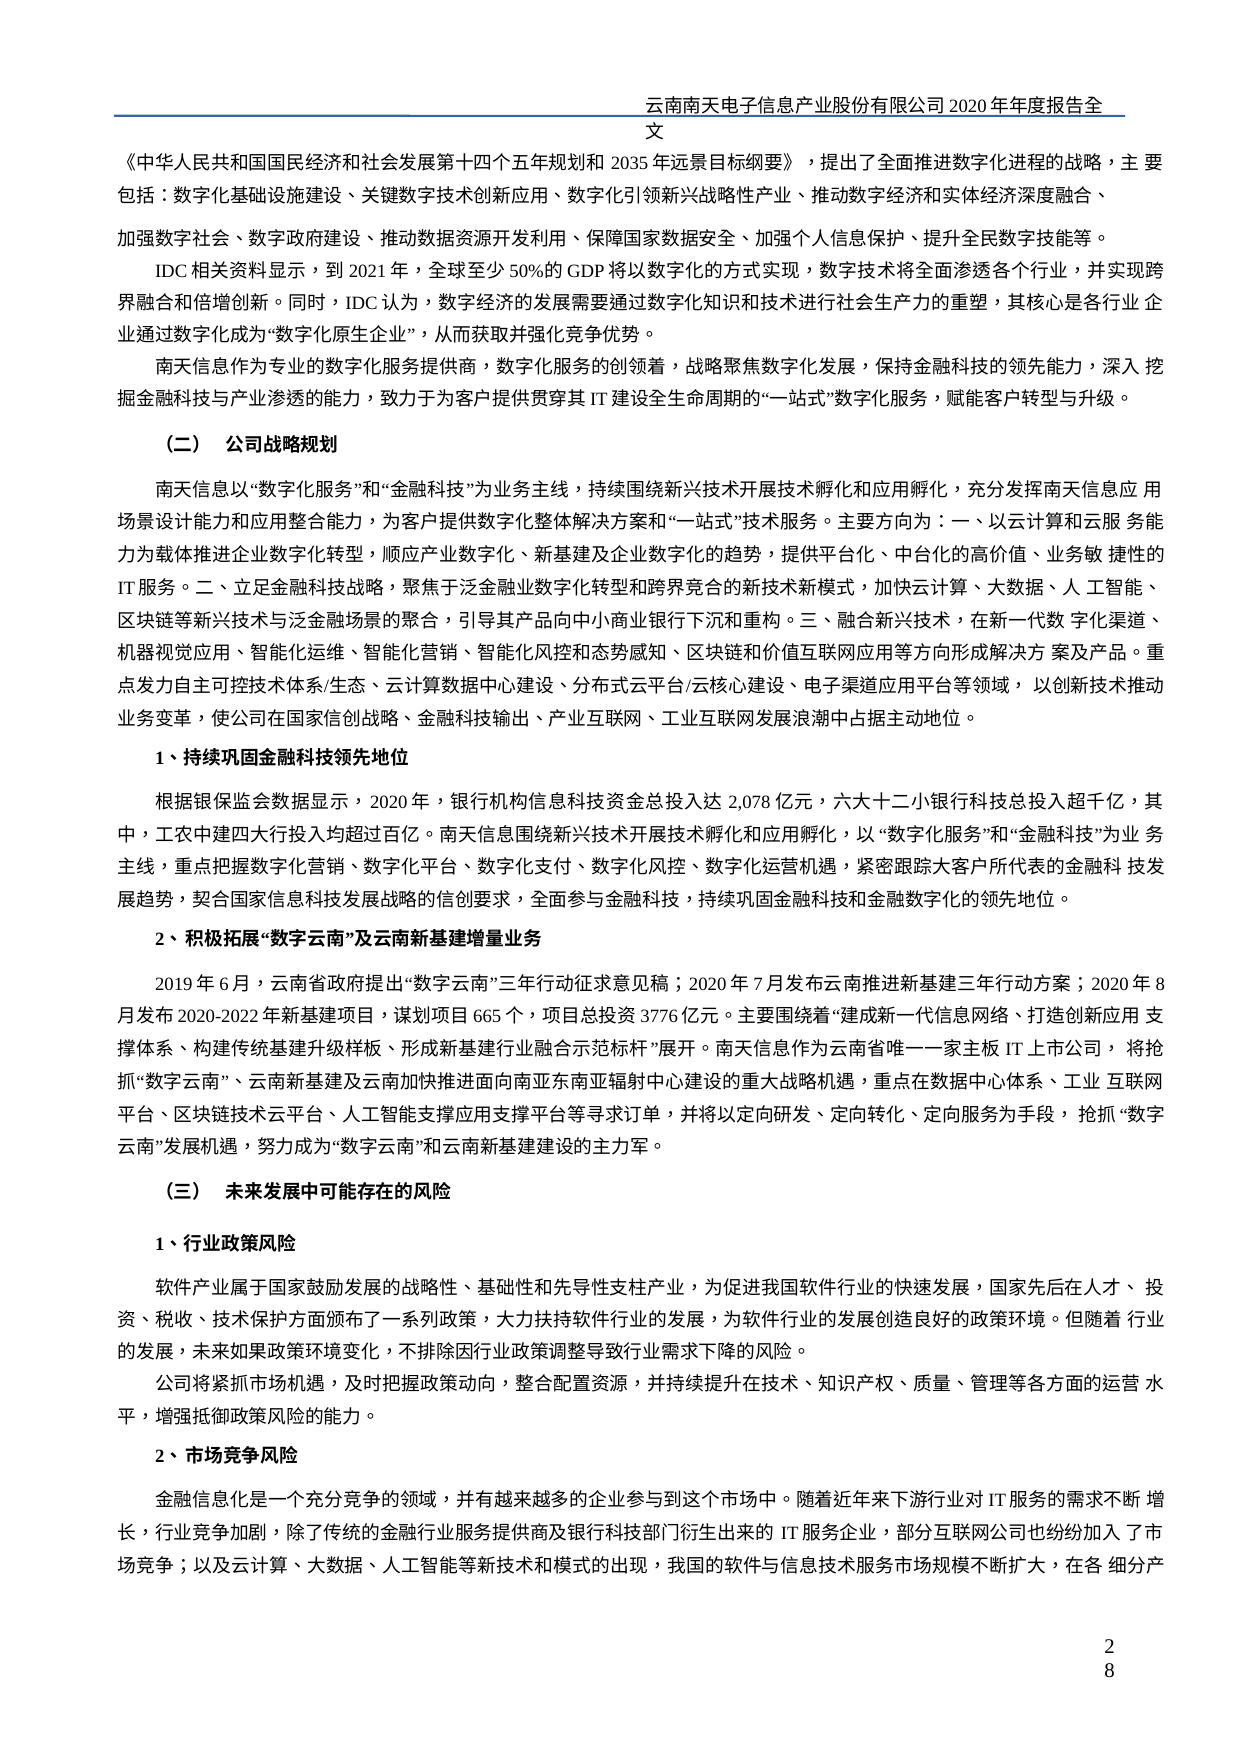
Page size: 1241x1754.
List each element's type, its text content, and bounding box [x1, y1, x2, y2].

text （二） 公司战略规划 [76, 425, 1165, 457]
text 2、 市场竞争风险 [76, 1442, 1165, 1468]
text 加强数字社会、数字政府建设、推动数据资源开发利用、保障国家数据安全、加强个人信息保护、提升全民数字技能等。 [76, 219, 1165, 251]
text 南天信息作为专业的数字化服务提供商，数字化服务的创领着，战略聚焦数字化发展，保持金融科技的领先能力，深入 挖掘金融科技与产业渗透的能力，致力于为客户提供贯穿其IT建设全生命周期的“一站式”数字化服务，赋能客户转型与升级。 [117, 348, 1165, 412]
text IDC相关资料显示，到2021年，全球至少50%的GDP将以数字化的方式实现，数字技术将全面渗透各个行业，并实现跨 界融合和倍增创新。同时，IDC认为，数字经济的发展需要通过数字化知识和技术进行社会生产力的重塑，其核心是各行业 企业通过数字化成为“数字化原生企业”，从而获取并强化竞争优势。 [117, 251, 1165, 348]
text （三） 未来发展中可能存在的风险 [76, 1173, 1165, 1205]
text 《中华人民共和国国民经济和社会发展第十四个五年规划和2035年远景目标纲要》，提出了全面推进数字化进程的战略，主 要包括：数字化基础设施建设、关键数字技术创新应用、数字化引领新兴战略性产业、推动数字经济和实体经济深度融合、 [117, 143, 1165, 209]
text 2019年6月，云南省政府提出“数字云南”三年行动征求意见稿；2020年7月发布云南推进新基建三年行动方案；2020年8 月发布2020-2022年新基建项目，谋划项目665个，项目总投资3776亿元。主要围绕着“建成新一代信息网络、打造创新应用 支撑体系、构建传统基建升级样板、形成新基建行业融合示范标杆”展开。南天信息作为云南省唯一一家主板IT上市公司， 将抢抓“数字云南”、云南新基建及云南加快推进面向南亚东南亚辐射中心建设的重大战略机遇，重点在数据中心体系、工业 互联网平台、区块链技术云平台、人工智能支撑应用支撑平台等寻求订单，并将以定向研发、定向转化、定向服务为手段， 抢抓“数字云南”发展机遇，努力成为“数字云南”和云南新基建建设的主力军。 [117, 964, 1165, 1160]
text 南天信息以“数字化服务”和“金融科技”为业务主线，持续围绕新兴技术开展技术孵化和应用孵化，充分发挥南天信息应 用场景设计能力和应用整合能力，为客户提供数字化整体解决方案和“一站式”技术服务。主要方向为：一、以云计算和云服 务能力为载体推进企业数字化转型，顺应产业数字化、新基建及企业数字化的趋势，提供平台化、中台化的高价值、业务敏 捷性的IT服务。二、立足金融科技战略，聚焦于泛金融业数字化转型和跨界竞合的新技术新模式，加快云计算、大数据、人 工智能、区块链等新兴技术与泛金融场景的聚合，引导其产品向中小商业银行下沉和重构。三、融合新兴技术，在新一代数 字化渠道、机器视觉应用、智能化运维、智能化营销、智能化风控和态势感知、区块链和价值互联网应用等方向形成解决方 案及产品。重点发力自主可控技术体系/生态、云计算数据中心建设、分布式云平台/云核心建设、电子渠道应用平台等领域， 以创新技术推动业务变革，使公司在国家信创战略、金融科技输出、产业互联网、工业互联网发展浪潮中占据主动地位。 [117, 470, 1165, 732]
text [117, 1480, 1165, 1579]
text 2、 积极拓展“数字云南”及云南新基建增量业务 [76, 926, 1165, 951]
text 公司将紧抓市场机遇，及时把握政策动向，整合配置资源，并持续提升在技术、知识产权、质量、管理等各方面的运营 水平，增强抵御政策风险的能力。 [117, 1364, 1165, 1429]
text 1、 持续巩固金融科技领先地位 [76, 744, 1165, 770]
text 1、 行业政策风险 [76, 1230, 1165, 1256]
text 软件产业属于国家鼓励发展的战略性、基础性和先导性支柱产业，为促进我国软件行业的快速发展，国家先后在人才、 投资、税收、技术保护方面颁布了一系列政策，大力扶持软件行业的发展，为软件行业的发展创造良好的政策环境。但随着 行业的发展，未来如果政策环境变化，不排除因行业政策调整导致行业需求下降的风险。 [117, 1269, 1165, 1364]
text 根据银保监会数据显示，2020年，银行机构信息科技资金总投入达2,078亿元，六大十二小银行科技总投入超千亿，其 中，工农中建四大行投入均超过百亿。南天信息围绕新兴技术开展技术孵化和应用孵化，以“数字化服务”和“金融科技”为业 务主线，重点把握数字化营销、数字化平台、数字化支付、数字化风控、数字化运营机遇，紧密跟踪大客户所代表的金融科 技发展趋势，契合国家信息科技发展战略的信创要求，全面参与金融科技，持续巩固金融科技和金融数字化的领先地位。 [117, 782, 1165, 913]
